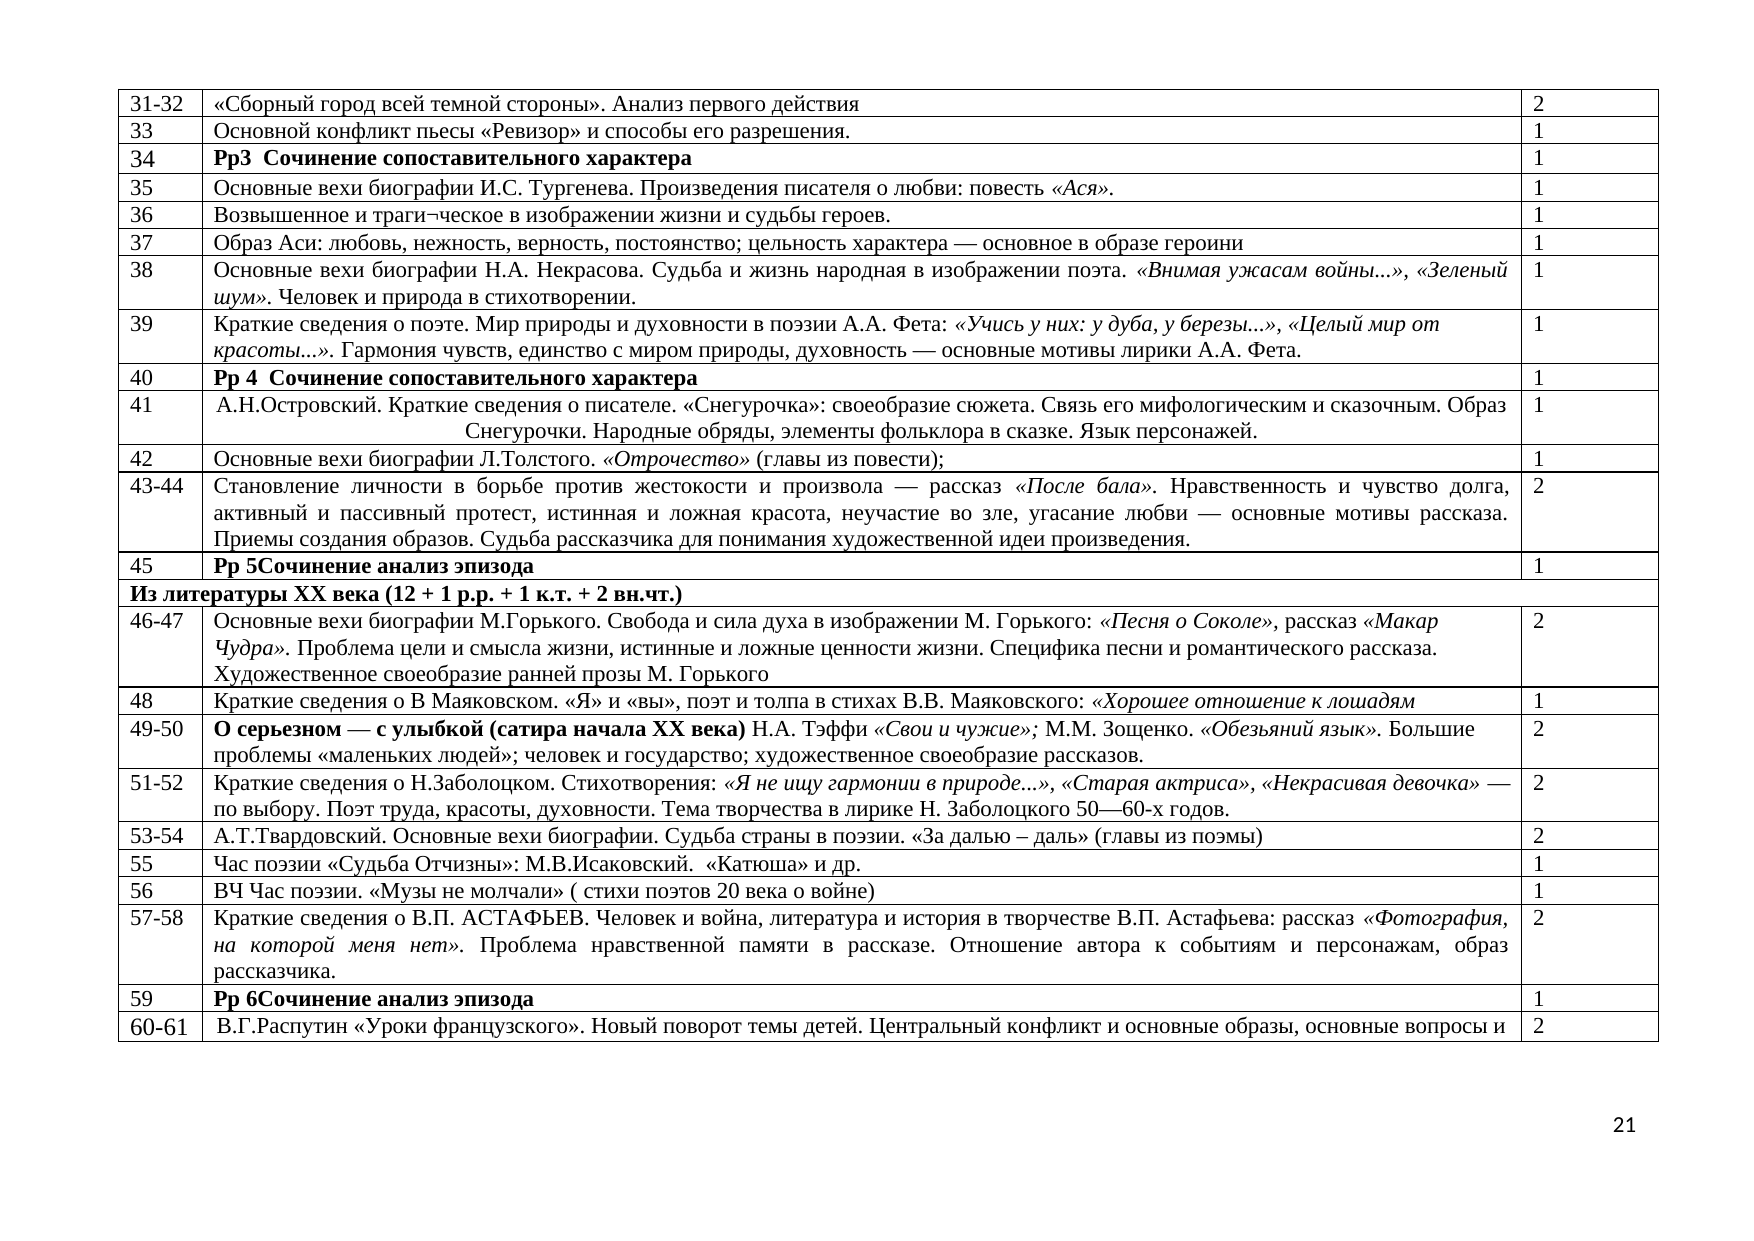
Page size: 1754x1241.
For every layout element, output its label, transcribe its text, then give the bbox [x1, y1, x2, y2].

table_cell 2 [1522, 1012, 1658, 1041]
table_cell 36 [119, 202, 202, 228]
table_cell 38 [119, 256, 202, 309]
table_cell 56 [119, 877, 202, 903]
table_cell 1 [1522, 553, 1658, 579]
table_cell 1 [1522, 391, 1658, 444]
table_cell 1 [1522, 364, 1658, 390]
table_cell 46-47 [119, 607, 202, 686]
table_cell Основные вехи биографии Н.А. Некрасова. Судьба и жизнь народная в изображении поэта. «Внимая ужасам войны...», «Зеленый шум». Человек и природа в стихотворении. [203, 256, 1521, 309]
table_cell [203, 1012, 1521, 1041]
table_cell Основные вехи биографии Л.Толстого. «Отрочество» (главы из повести); [203, 445, 1521, 471]
table_cell 1 [1522, 850, 1658, 876]
table_cell 59 [119, 985, 202, 1011]
table_cell 43-44 [119, 473, 202, 551]
table_cell 1 [1522, 117, 1658, 143]
table_cell 40 [119, 364, 202, 390]
table_cell 2 [1522, 473, 1658, 551]
table_cell 33 [119, 117, 202, 143]
table_cell 1 [1522, 229, 1658, 255]
table_cell 1 [1522, 174, 1658, 201]
table_cell Рр 5Сочинение анализ эпизода [203, 553, 1521, 579]
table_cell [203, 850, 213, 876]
table_cell 1 [1522, 144, 1658, 173]
table_cell Основные вехи биографии И.С. Тургенева. Произведения писателя о любви: повесть «Ася». [203, 174, 1521, 201]
table_cell 48 [119, 688, 202, 714]
table_cell 2 [1522, 607, 1658, 686]
table_cell 34 [119, 144, 202, 173]
table_cell 1 [1522, 256, 1658, 309]
table_cell Рр 4 Сочинение сопоставительного характера [203, 364, 1521, 390]
table_cell 51-52 [119, 769, 202, 821]
table_cell 1 [1522, 985, 1658, 1011]
table_cell 35 [119, 174, 202, 201]
table_cell 53-54 [119, 822, 202, 849]
table_cell Из литературы XX века (12 + 1 р.р. + 1 к.т. + 2 вн.чт.) [119, 580, 1658, 606]
table_cell 1 [1522, 310, 1658, 363]
table_cell Краткие сведения о поэте. Мир природы и духовности в поэзии А.А. Фета: «Учись у них: у дуба, у березы...», «Целый мир от красоты...». Гармония чувств, единство с миром природы, духовность — основные мотивы лирики А.А. Фета. [203, 310, 1521, 363]
table_cell Основные вехи биографии М.Горького. Свобода и сила духа в изображении М. Горького: «Песня о Соколе», рассказ «Макар Чудра». Проблема цели и смысла жизни, истинные и ложные ценности жизни. Специфика песни и романтического рассказа. Художественное своеобразие ранней прозы М. Горького [203, 607, 1521, 686]
table_cell 2 [1522, 769, 1658, 821]
table_cell 55 [119, 850, 202, 876]
table_cell 1 [1522, 202, 1658, 228]
table_cell 2 [1522, 90, 1658, 116]
table_cell 41 [119, 391, 202, 444]
table_cell 60-61 [119, 1012, 202, 1041]
table_cell Образ Аси: любовь, нежность, верность, постоянство; цельность характера — основное в образе героини [203, 229, 1521, 255]
table_cell 49-50 [119, 715, 202, 767]
table_cell 2 [1522, 715, 1658, 767]
table_cell ВЧ Час поэзии. «Музы не молчали» ( стихи поэтов 20 века о войне) [203, 877, 1521, 903]
table_cell «Сборный город всей темной стороны». Анализ первого действия [203, 90, 1521, 116]
table_cell 57-58 [119, 905, 202, 983]
table_cell Становление личности в борьбе против жестокости и произвола — рассказ «После бала». Нравственность и чувство долга, активный и пассивный протест, истинная и ложная красота, неучастие во зле, угасание любви — основные мотивы рассказа. Приемы создания образов. Судьба рассказчика для понимания художественной идеи произведения. [203, 473, 1521, 551]
table_cell 45 [119, 553, 202, 579]
table_cell 39 [119, 310, 202, 363]
table_cell 42 [119, 445, 202, 471]
table_cell Основной конфликт пьесы «Ревизор» и способы его разрешения. [203, 117, 1521, 143]
table_cell А.Т.Твардовский. Основные вехи биографии. Судьба страны в поэзии. «За далью – даль» (главы из поэмы) [203, 822, 1521, 849]
table_cell Краткие сведения о В Маяковском. «Я» и «вы», поэт и толпа в стихах В.В. Маяковского: «Хорошее отношение к лошадям [203, 688, 1521, 714]
table_cell 37 [119, 229, 202, 255]
table_cell Краткие сведения о В.П. АСТАФЬЕВ. Человек и война, литература и история в творчестве В.П. Астафьева: рассказ «Фотография, на которой меня нет». Проблема нравственной памяти в рассказе. Отношение автора к событиям и персонажам, образ рассказчика. [203, 905, 1521, 983]
table_cell 1 [1522, 877, 1658, 903]
table_cell Возвышенное и траги¬ческое в изображении жизни и судьбы героев. [203, 202, 1521, 228]
table_cell 2 [1522, 822, 1658, 849]
table_cell Рр 6Сочинение анализ эпизода [203, 985, 1521, 1011]
table_cell Рр3 Сочинение сопоставительного характера [203, 144, 1521, 173]
table_cell 1 [1522, 688, 1658, 714]
table_cell 31-32 [119, 90, 202, 116]
table_cell Краткие сведения о Н.Заболоцком. Стихотворения: «Я не ищу гармонии в природе...», «Старая актриса», «Некрасивая девочка» — по выбору. Поэт труда, красоты, духовности. Тема творчества в лирике Н. Заболоцкого 50—60-х годов. [203, 769, 1521, 821]
table_cell 2 [1522, 905, 1658, 983]
table_cell А.Н.Островский. Краткие сведения о писателе. «Снегурочка»: своеобразие сюжета. Связь его мифологическим и сказочным. Образ Снегурочки. Народные обряды, элементы фольклора в сказке. Язык персонажей. [203, 391, 1521, 444]
table_cell О серьезном — с улыбкой (сатира начала XX века) Н.А. Тэффи «Свои и чужие»; М.М. Зощенко. «Обезьяний язык». Большие проблемы «маленьких людей»; человек и государство; художественное своеобразие рассказов. [203, 715, 1521, 767]
table_cell 1 [1522, 445, 1658, 471]
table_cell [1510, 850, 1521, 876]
